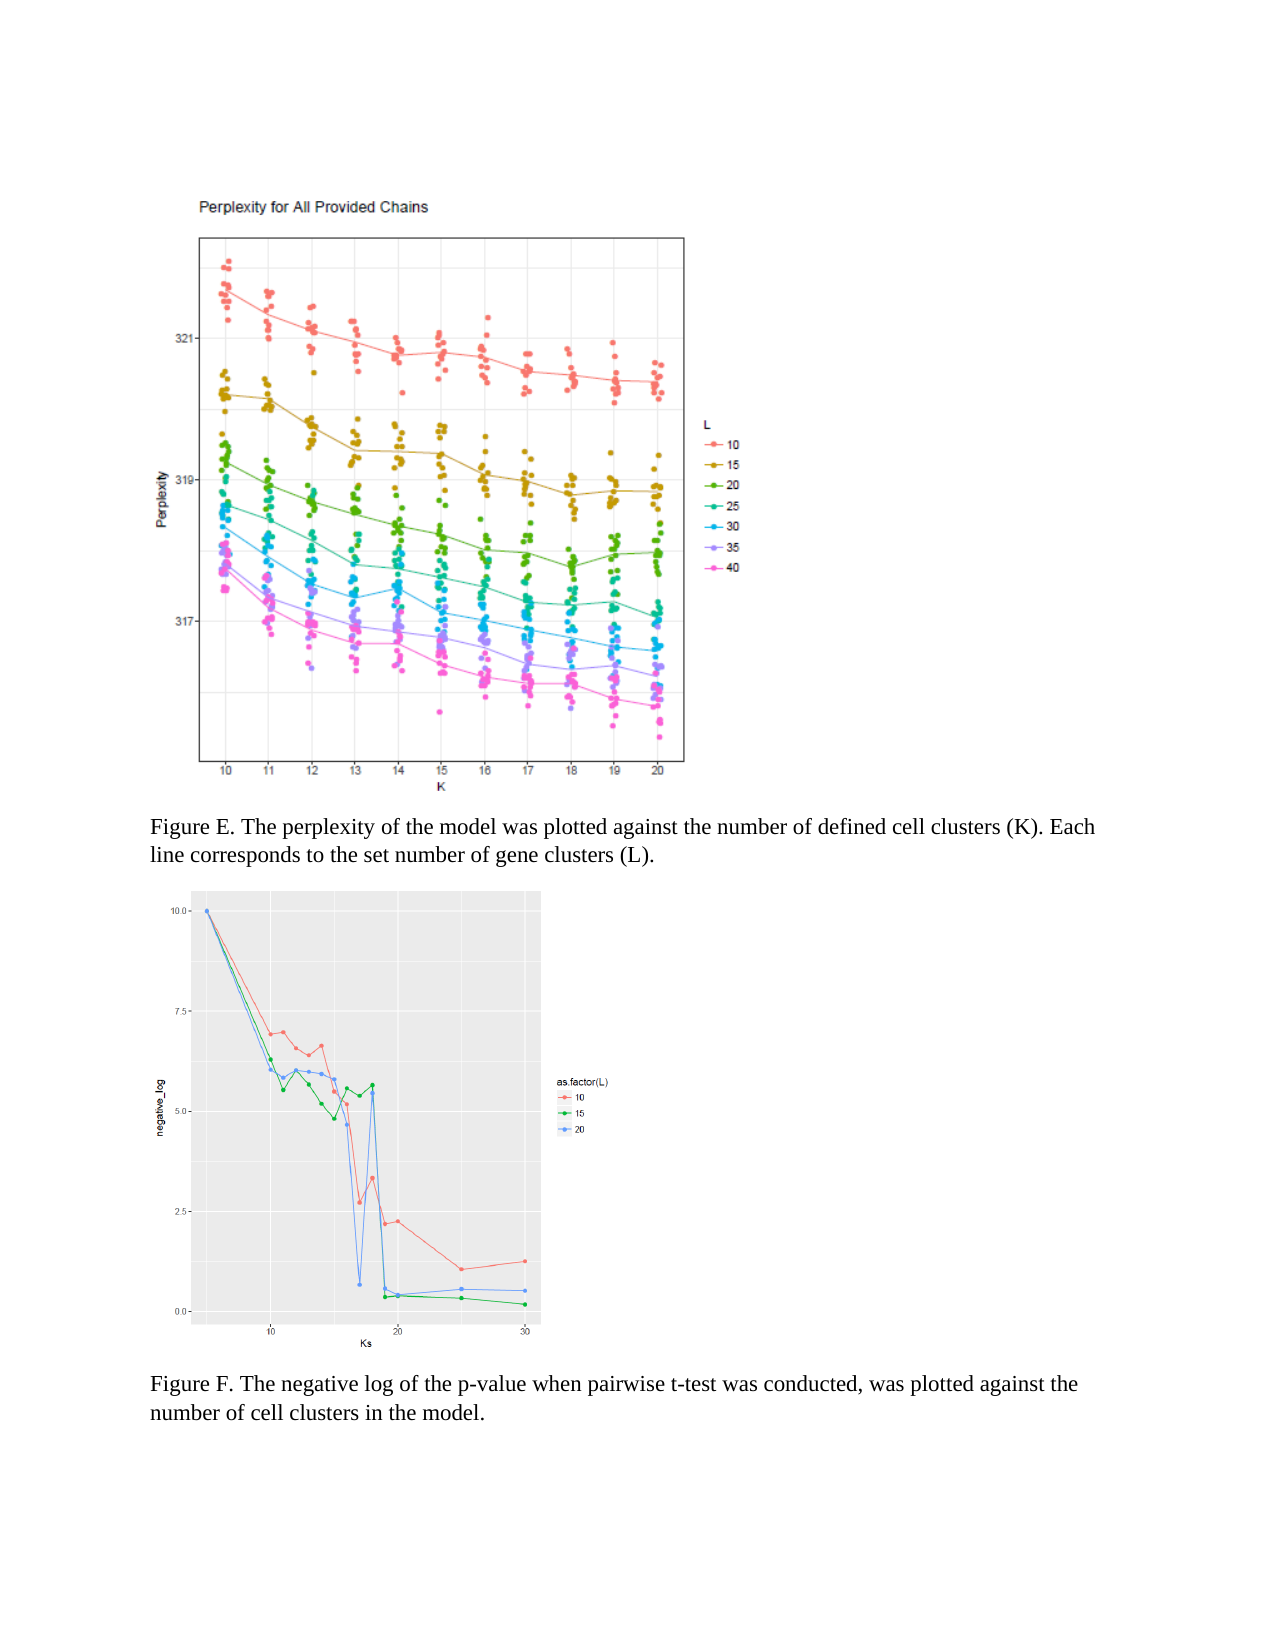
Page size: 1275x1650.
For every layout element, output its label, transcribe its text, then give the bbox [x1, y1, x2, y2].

text Figure E. The perplexity of the model was plotted against the number of defined cell clusters (K). Each line corresponds to the set number of gene clusters (L). [150, 813, 1125, 867]
text Figure F. The negative log of the p-value when pairwise t-test was conducted, was plotted against the number of cell clusters in the model. [150, 1370, 1125, 1425]
